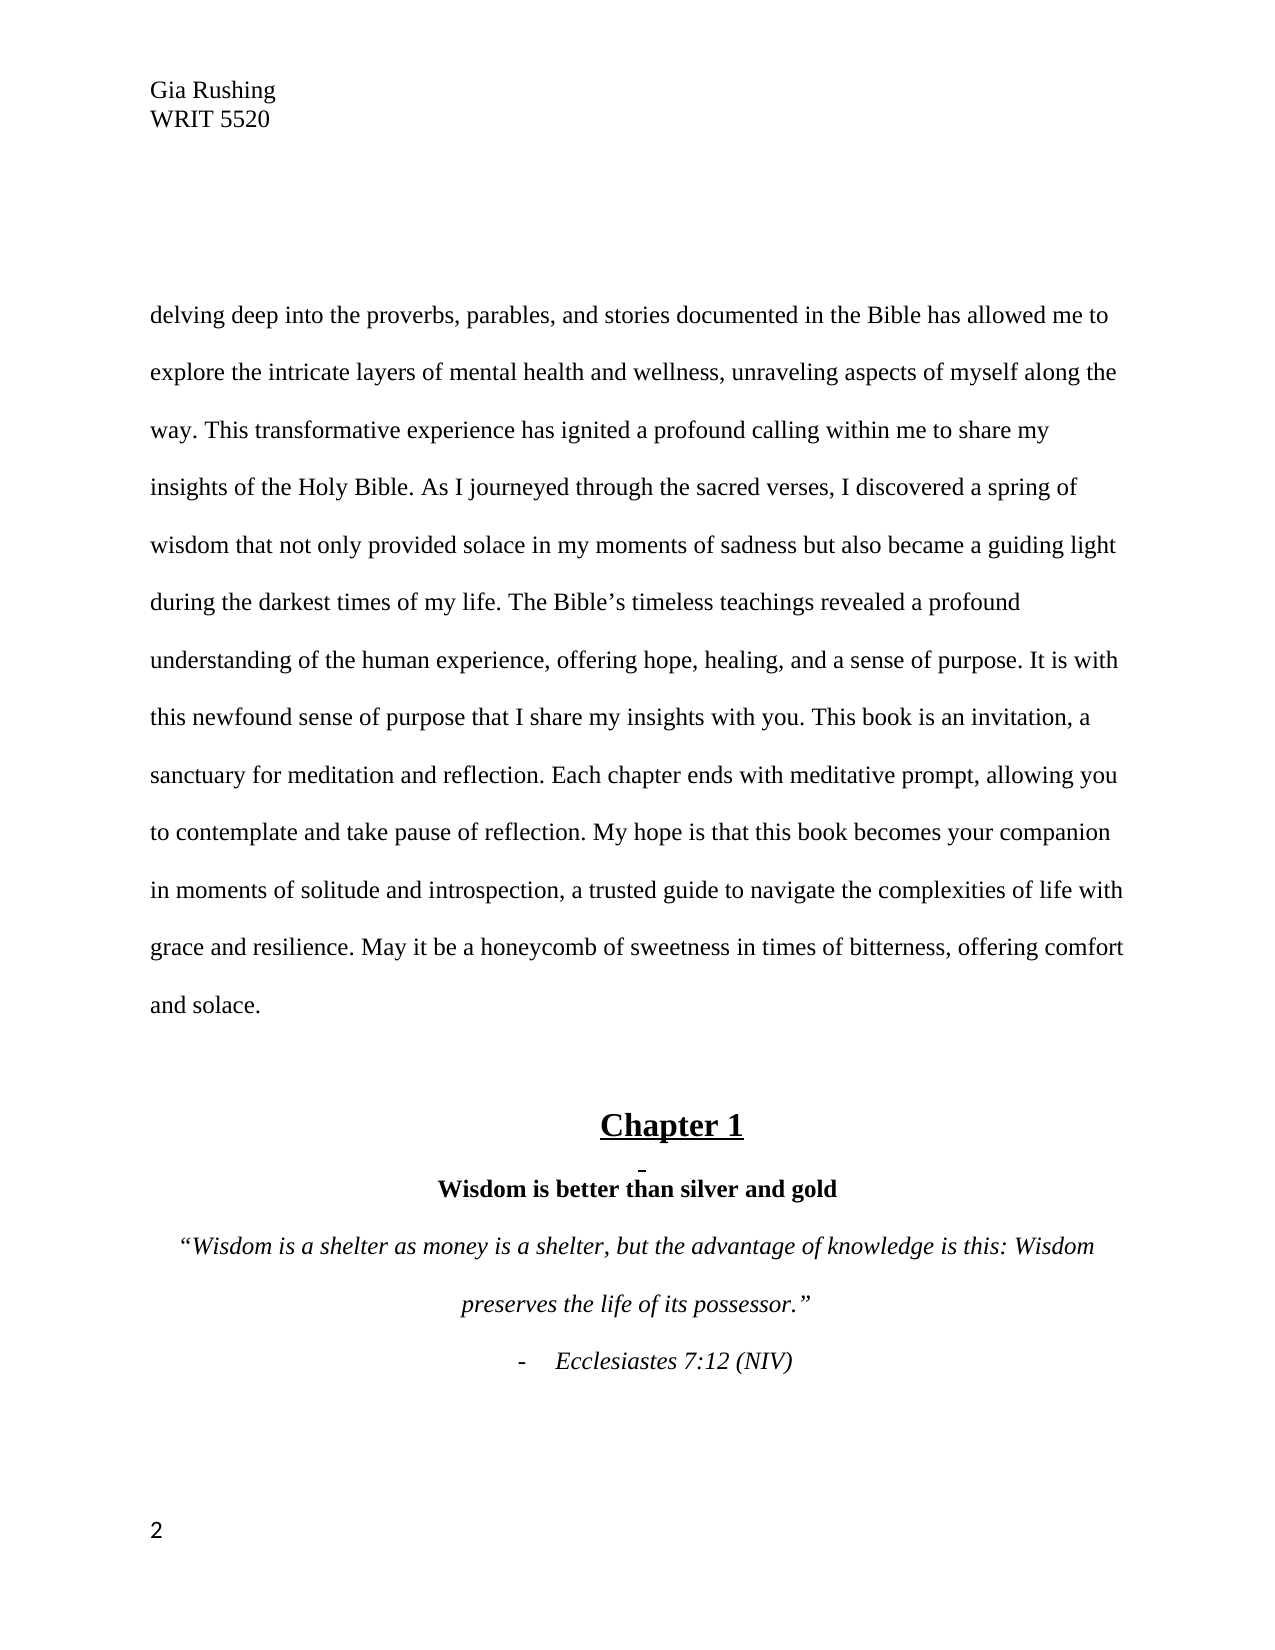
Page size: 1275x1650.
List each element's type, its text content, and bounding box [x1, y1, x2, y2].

list Ecclesiastes 7:12 (NIV) [187, 1346, 1125, 1375]
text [150, 300, 1125, 1019]
text “Wisdom is a shelter as money is a shelter, but the advantage of knowledge is this: Wisdom preserves the life of its possessor.” [150, 1231, 1125, 1318]
text Chapter 1 [525, 1105, 1125, 1143]
text Wisdom is better than silver and gold [150, 1174, 1125, 1203]
